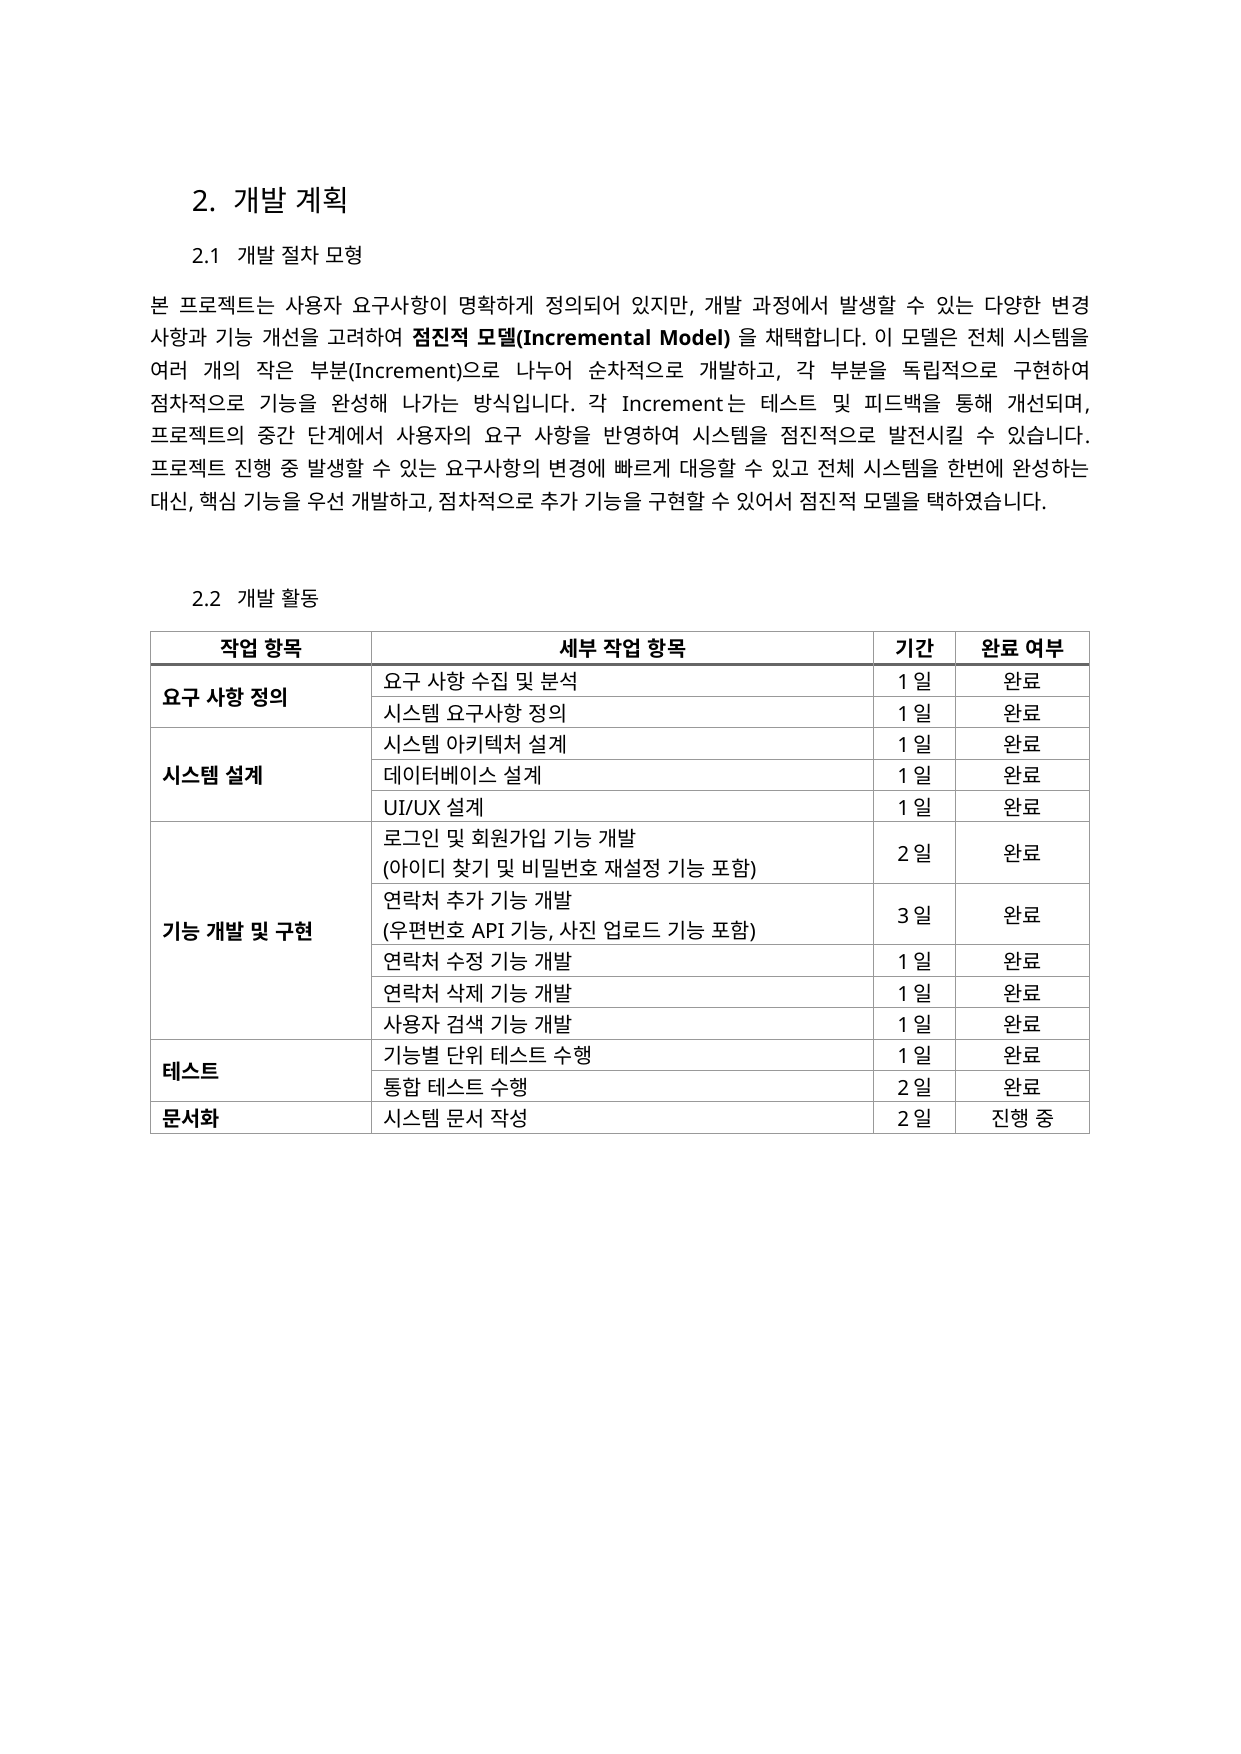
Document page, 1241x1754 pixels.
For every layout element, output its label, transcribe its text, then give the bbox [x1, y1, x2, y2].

subtitle 개발 활동 [192, 582, 1090, 612]
table_cell 완료 [956, 822, 1089, 883]
table_cell 3일 [874, 884, 955, 944]
table_cell 1일 [874, 977, 955, 1007]
table_cell 2일 [874, 1102, 955, 1132]
table_cell 완료 [956, 945, 1089, 976]
table_cell 1일 [874, 728, 955, 758]
table_cell 시스템 문서 작성 [372, 1102, 873, 1132]
table_cell 2일 [874, 822, 955, 883]
table_cell 1일 [874, 697, 955, 727]
table_header 세부 작업 항목 [372, 632, 873, 662]
table_cell 1일 [874, 1008, 955, 1038]
table_header 기간 [874, 632, 955, 662]
subtitle 개발 계획 [192, 177, 1090, 219]
table_cell 1일 [874, 760, 955, 790]
table_cell 요구 사항 정의 [151, 666, 371, 727]
table_cell 테스트 [151, 1040, 371, 1101]
table_cell 기능 개발 및 구현 [151, 822, 371, 1038]
table_cell 사용자 검색 기능 개발 [372, 1008, 873, 1038]
table_header 작업 항목 [151, 632, 371, 662]
text 본 프로젝트는 사용자 요구사항이 명확하게 정의되어 있지만, 개발 과정에서 발생할 수 있는 다양한 변경 사항과 기능 개선을 고려하여 점진적 모델(Incremental Model) 을 채택합니다. 이 모델은 전체 시스템을 여러 개의 작은 부분(Increment)으로 나누어 순차적으로 개발하고, 각 부분을 독립적으로 구현하여 점차적으로 기능을 완성해 나가는 방식입니다. 각 Increment는 테스트 및 피드백을 통해 개선되며, 프로젝트의 중간 단계에서 사용자의 요구 사항을 반영하여 시스템을 점진적으로 발전시킬 수 있습니다. 프로젝트 진행 중 발생할 수 있는 요구사항의 변경에 빠르게 대응할 수 있고 전체 시스템을 한번에 완성하는 대신, 핵심 기능을 우선 개발하고, 점차적으로 추가 기능을 구현할 수 있어서 점진적 모델을 택하였습니다. [150, 289, 1090, 515]
table_cell UI/UX 설계 [372, 791, 873, 821]
table_header 완료 여부 [956, 632, 1089, 662]
table_cell 기능별 단위 테스트 수행 [372, 1040, 873, 1070]
table_cell 1일 [874, 945, 955, 976]
table_cell 완료 [956, 884, 1089, 944]
table_cell 시스템 아키텍처 설계 [372, 728, 873, 758]
table_cell 통합 테스트 수행 [372, 1071, 873, 1101]
table_cell 완료 [956, 1040, 1089, 1070]
table_cell 완료 [956, 697, 1089, 727]
table_cell 1일 [874, 791, 955, 821]
table_cell 시스템 설계 [151, 728, 371, 821]
table_cell 연락처 추가 기능 개발 (우편번호 API 기능, 사진 업로드 기능 포함) [372, 884, 873, 944]
table_cell 완료 [956, 760, 1089, 790]
table_cell 완료 [956, 977, 1089, 1007]
table_cell 완료 [956, 1071, 1089, 1101]
table_cell 1일 [874, 666, 955, 696]
table_cell 로그인 및 회원가입 기능 개발 (아이디 찾기 및 비밀번호 재설정 기능 포함) [372, 822, 873, 883]
table_cell 진행 중 [956, 1102, 1089, 1132]
table_cell 요구 사항 수집 및 분석 [372, 666, 873, 696]
table_cell 연락처 수정 기능 개발 [372, 945, 873, 976]
table_cell 데이터베이스 설계 [372, 760, 873, 790]
table_cell 시스템 요구사항 정의 [372, 697, 873, 727]
table_cell 문서화 [151, 1102, 371, 1132]
table_cell 완료 [956, 728, 1089, 758]
table_cell 완료 [956, 791, 1089, 821]
table_cell 1일 [874, 1040, 955, 1070]
subtitle 개발 절차 모형 [192, 239, 1090, 270]
table_cell 완료 [956, 1008, 1089, 1038]
table_cell 2일 [874, 1071, 955, 1101]
table_cell 완료 [956, 666, 1089, 696]
table_cell 연락처 삭제 기능 개발 [372, 977, 873, 1007]
